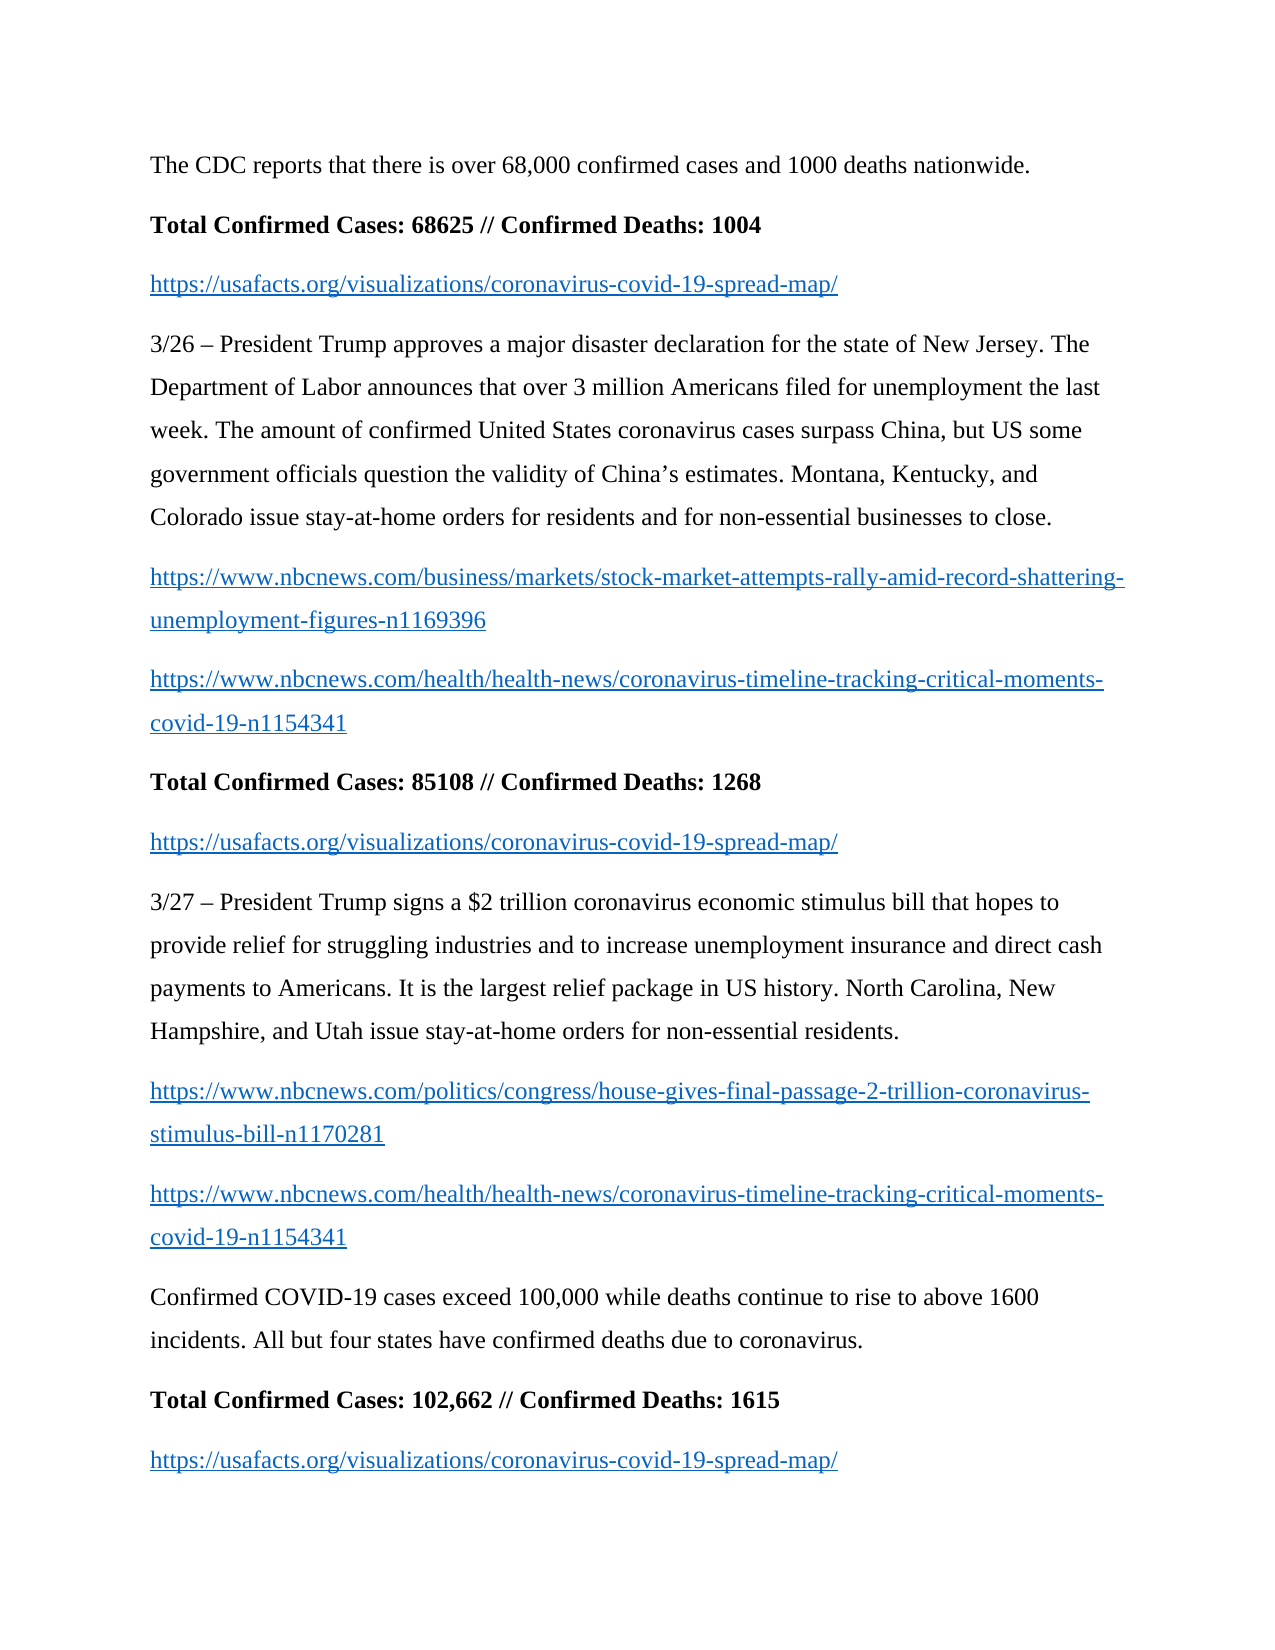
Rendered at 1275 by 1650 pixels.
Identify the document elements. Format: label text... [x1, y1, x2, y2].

text https://usafacts.org/visualizations/coronavirus-covid-19-spread-map/ [150, 1445, 1125, 1473]
text Confirmed COVID-19 cases exceed 100,000 while deaths continue to rise to above 1600 incidents. All but four states have confirmed deaths due to coronavirus. [150, 1282, 1125, 1354]
text https://www.nbcnews.com/business/markets/stock-market-attempts-rally-amid-record-shattering-unemployment-figures-n1169396 [150, 588, 1125, 633]
text 3/27 – President Trump signs a $2 trillion coronavirus economic stimulus bill that hopes to provide relief for struggling industries and to increase unemployment insurance and direct cash payments to Americans. It is the largest relief package in US history. North Carolina, New Hampshire, and Utah issue stay-at-home orders for non-essential residents. [150, 887, 1125, 1045]
text https://www.nbcnews.com/politics/congress/house-gives-final-passage-2-trillion-coronavirus-stimulus-bill-n1170281 [150, 1076, 1125, 1148]
text https://usafacts.org/visualizations/coronavirus-covid-19-spread-map/ [150, 269, 1125, 298]
text 3/26 – President Trump approves a major disaster declaration for the state of New Jersey. The Department of Labor announces that over 3 million Americans filed for unemployment the last week. The amount of confirmed United States coronavirus cases surpass China, but US some government officials question the validity of China’s estimates. Montana, Kentucky, and Colorado issue stay-at-home orders for residents and for non-essential businesses to close. [150, 329, 1125, 531]
text https://usafacts.org/visualizations/coronavirus-covid-19-spread-map/ [150, 827, 1125, 856]
text https://www.nbcnews.com/health/health-news/coronavirus-timeline-tracking-critical-moments-covid-19-n1154341 [150, 1179, 1125, 1251]
text https://www.nbcnews.com/health/health-news/coronavirus-timeline-tracking-critical-moments-covid-19-n1154341 [150, 664, 1125, 736]
text https://www.nbcnews.com/business/markets/stock-market-attempts-rally-amid-record-shattering-unemployment-figures-n1169396 [150, 562, 1125, 587]
text Total Confirmed Cases: 68625 // Confirmed Deaths: 1004 [150, 210, 1125, 238]
text Total Confirmed Cases: 85108 // Confirmed Deaths: 1268 [150, 767, 1125, 796]
text Total Confirmed Cases: 102,662 // Confirmed Deaths: 1615 [150, 1385, 1125, 1414]
text The CDC reports that there is over 68,000 confirmed cases and 1000 deaths nationwide. [150, 150, 1125, 179]
